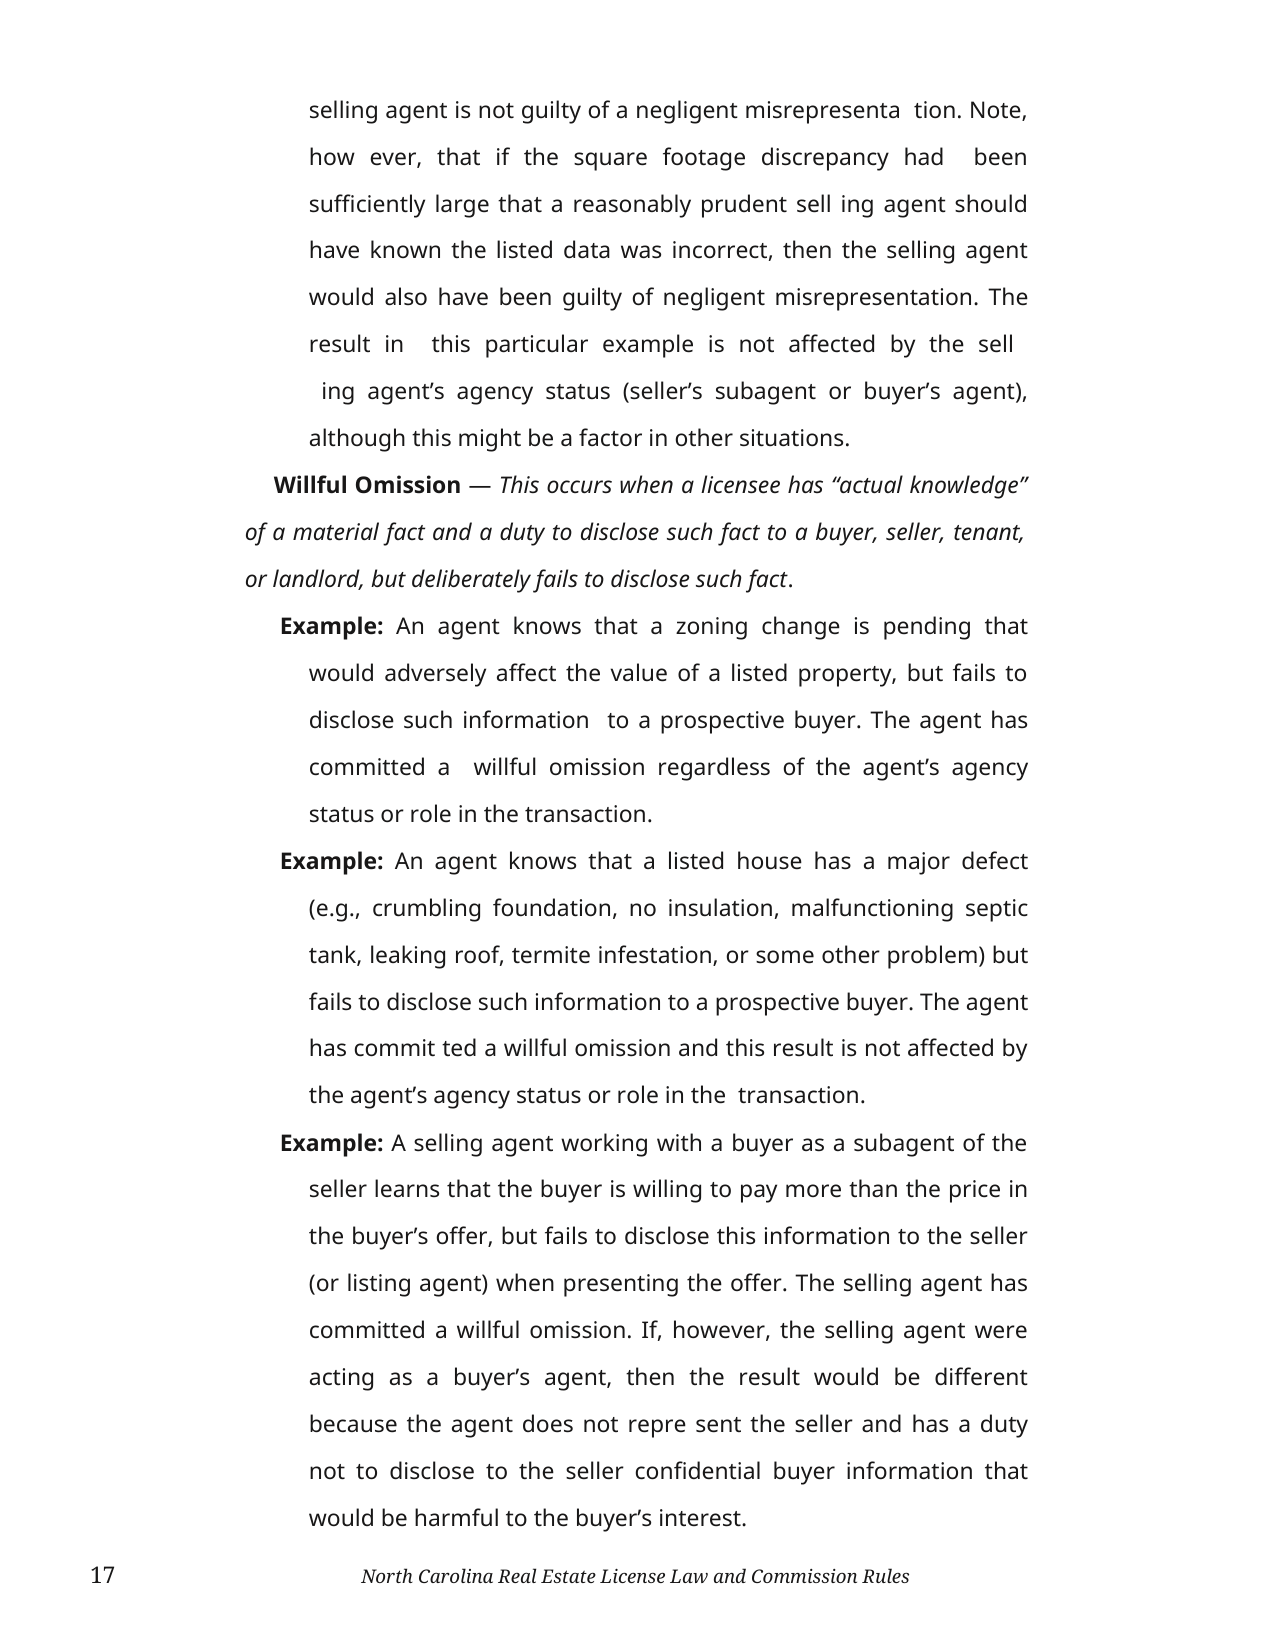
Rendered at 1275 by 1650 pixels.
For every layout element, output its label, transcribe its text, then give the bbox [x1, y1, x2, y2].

text Example: An agent knows that a listed house has a major defect (e.g., crumbling foundation, no insulation, malfunctioning septic tank, leaking roof, termite infestation, or some other problem) but fails to disclose such information to a prospective buyer. The agent has commit ted a willful omission and this result is not affected by the agent’s agency status or role in the transaction. [279, 845, 1029, 1111]
text Example: A selling agent working with a buyer as a subagent of the seller learns that the buyer is willing to pay more than the price in the buyer’s offer, but fails to disclose this information to the seller (or listing agent) when presenting the offer. The selling agent has committed a willful omission. If, however, the selling agent were acting as a buyer’s agent, then the result would be different because the agent does not repre sent the seller and has a duty not to disclose to the seller confidential buyer information that would be harmful to the buyer’s interest. [279, 1127, 1029, 1533]
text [279, 94, 1029, 453]
text Example: An agent knows that a zoning change is pending that would adversely affect the value of a listed property, but fails to disclose such information to a prospective buyer. The agent has committed a willful omission regardless of the agent’s agency status or role in the transaction. [279, 610, 1029, 829]
text Willful Omission — This occurs when a licensee has “actual knowledge” of a material fact and a duty to disclose such fact to a buyer, seller, tenant, or landlord, but deliberately fails to disclose such fact. [244, 469, 1030, 594]
